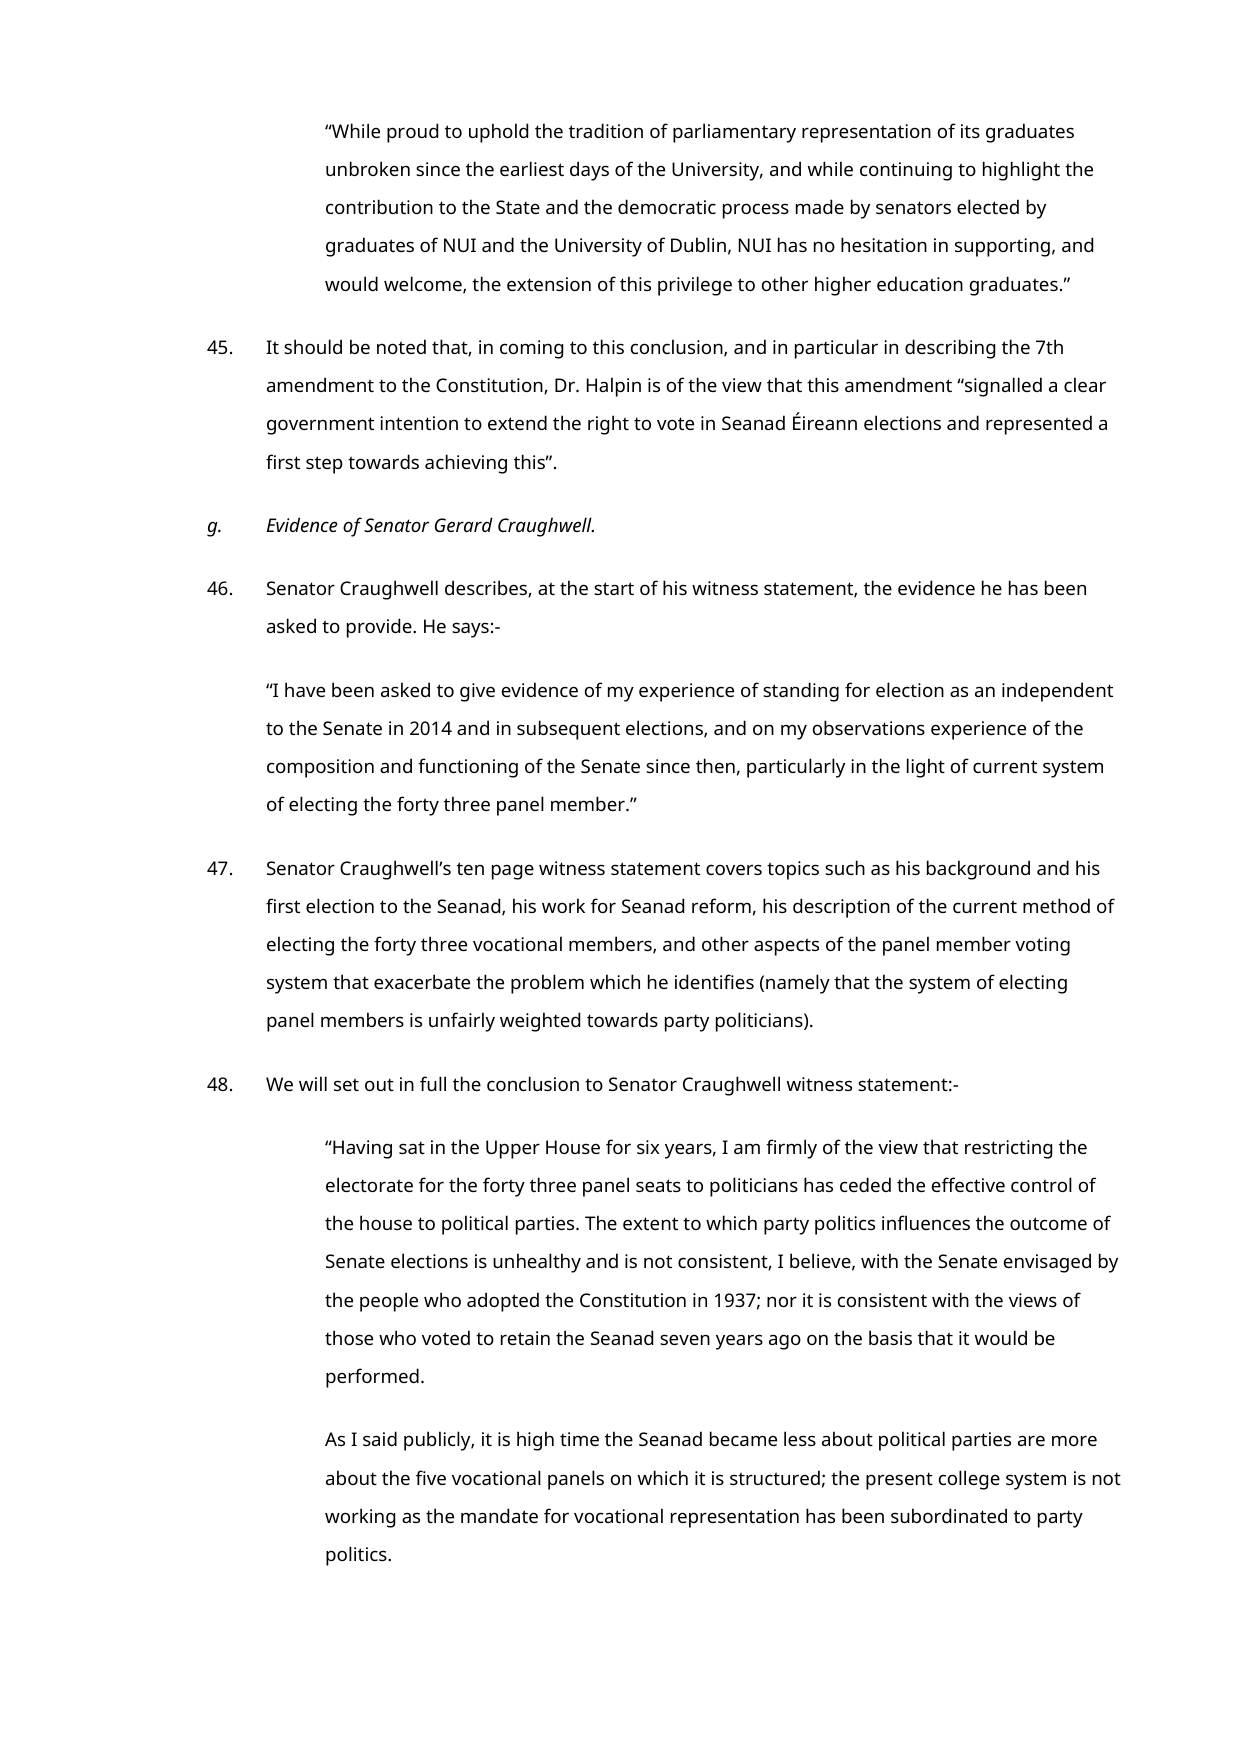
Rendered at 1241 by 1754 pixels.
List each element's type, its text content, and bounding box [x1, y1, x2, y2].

text 46. Senator Craughwell describes, at the start of his witness statement, the evidence he has been asked to provide. He says:- [207, 575, 1122, 639]
text 47. Senator Craughwell’s ten page witness statement covers topics such as his background and his first election to the Seanad, his work for Seanad reform, his description of the current method of electing the forty three vocational members, and other aspects of the panel member voting system that exacerbate the problem which he identifies (namely that the system of electing panel members is unfairly weighted towards party politicians). [207, 855, 1122, 1033]
text 45. It should be noted that, in coming to this conclusion, and in particular in describing the 7th amendment to the Constitution, Dr. Halpin is of the view that this amendment “signalled a clear government intention to extend the right to vote in Seanad Éireann elections and represented a first step towards achieving this”. [207, 334, 1122, 474]
text “I have been asked to give evidence of my experience of standing for election as an independent to the Senate in 2014 and in subsequent elections, and on my observations experience of the composition and functioning of the Senate since then, particularly in the light of current system of electing the forty three panel member.” [207, 677, 1122, 817]
text g. Evidence of Senator Gerard Craughwell. [207, 512, 1122, 538]
text 48. We will set out in full the conclusion to Senator Craughwell witness statement:- [207, 1071, 1122, 1096]
text As I said publicly, it is high time the Seanad became less about political parties are more about the five vocational panels on which it is structured; the present college system is not working as the mandate for vocational representation has been subordinated to party politics. [266, 1427, 1122, 1567]
text “Having sat in the Upper House for six years, I am firmly of the view that restricting the electorate for the forty three panel seats to politicians has ceded the effective control of the house to political parties. The extent to which party politics influences the outcome of Senate elections is unhealthy and is not consistent, I believe, with the Senate envisaged by the people who adopted the Constitution in 1937; nor it is consistent with the views of those who voted to retain the Seanad seven years ago on the basis that it would be performed. [266, 1134, 1122, 1389]
text “While proud to uphold the tradition of parliamentary representation of its graduates unbroken since the earliest days of the University, and while continuing to highlight the contribution to the State and the democratic process made by senators elected by graduates of NUI and the University of Dublin, NUI has no hesitation in supporting, and would welcome, the extension of this privilege to other higher education graduates.” [266, 118, 1122, 297]
